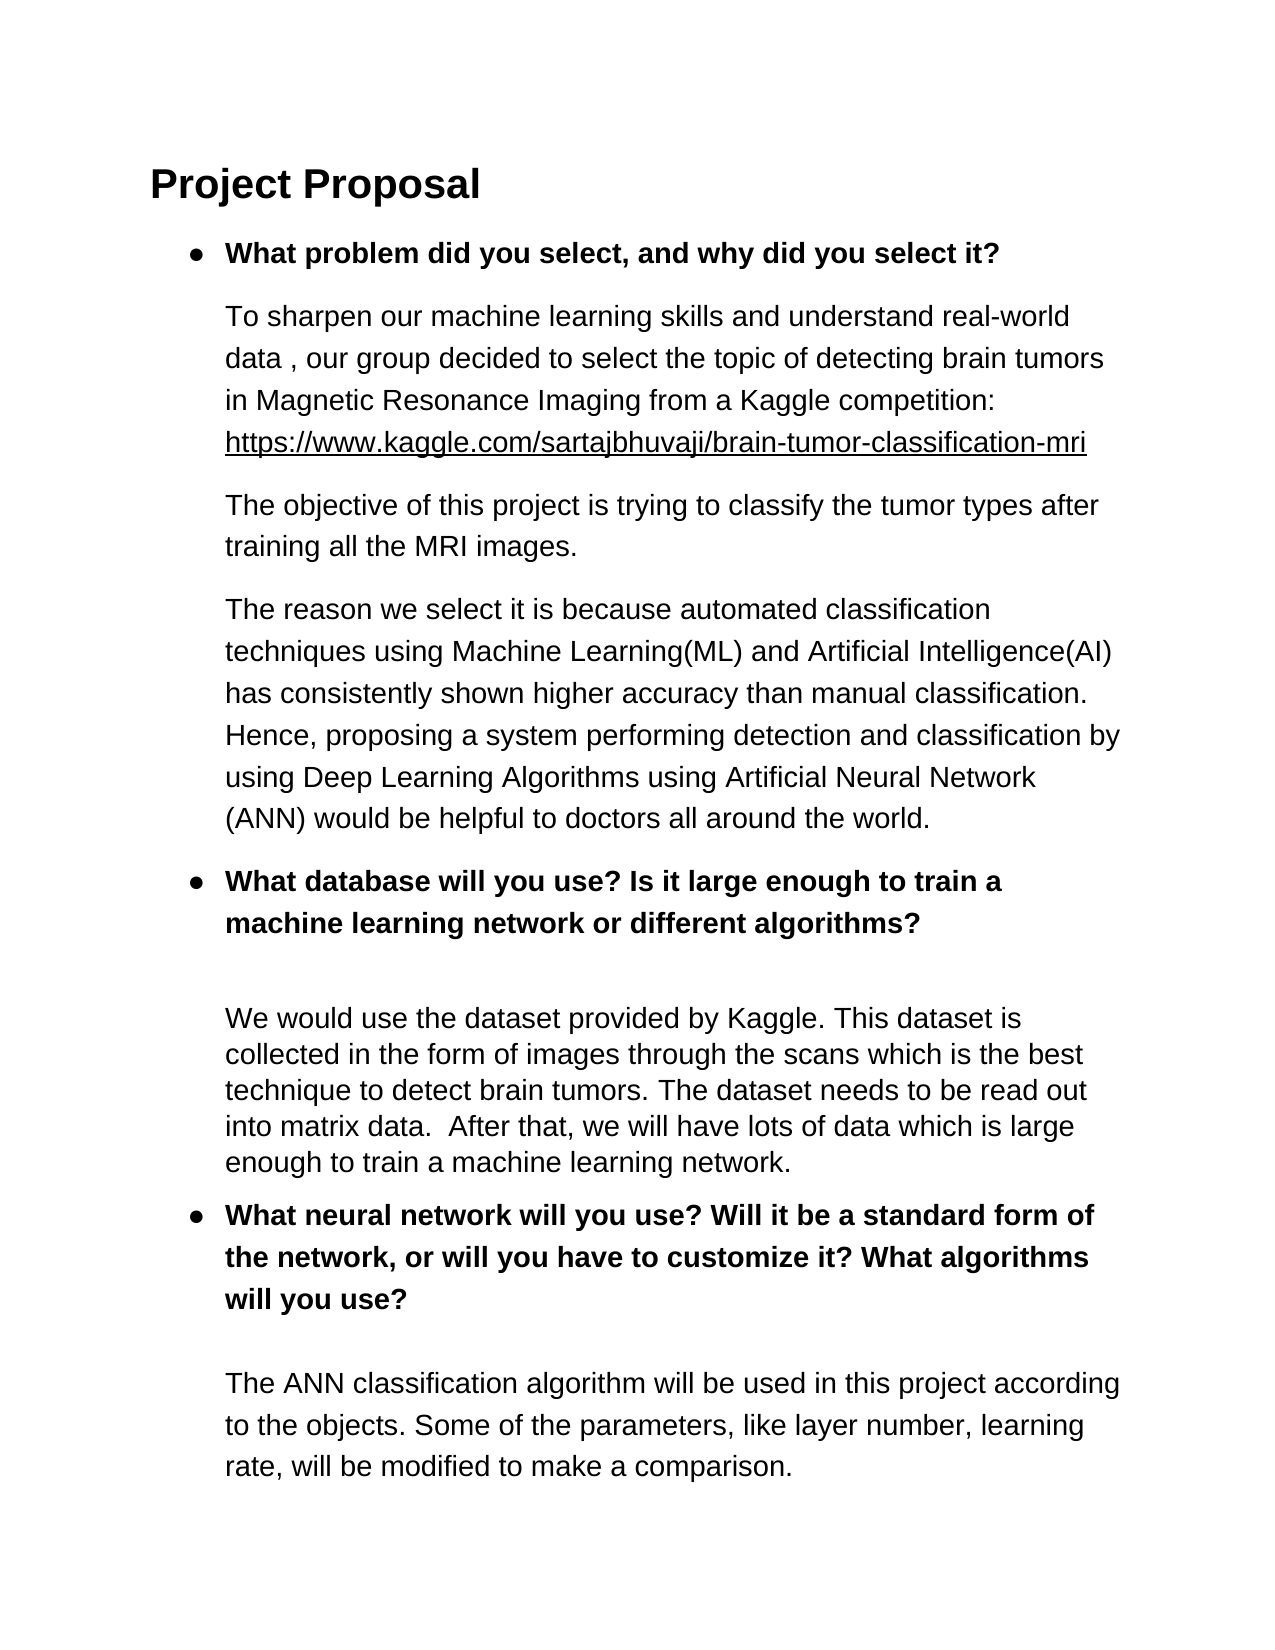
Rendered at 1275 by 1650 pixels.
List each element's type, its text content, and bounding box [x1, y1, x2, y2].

list What database will you use? Is it large enough to train a machine learning network or different algorithms? [187, 864, 1125, 939]
text We would use the dataset provided by Kaggle. This dataset is collected in the form of images through the scans which is the best technique to detect brain tumors. The dataset needs to be read out into matrix data. After that, we will have lots of data which is large enough to train a machine learning network. [225, 1001, 1125, 1179]
text The ANN classification algorithm will be used in this project according to the objects. Some of the parameters, like layer number, learning rate, will be modified to make a comparison. [225, 1366, 1125, 1483]
subtitle To sharpen our machine learning skills and understand real-world data , our group decided to select the topic of detecting brain tumors in Magnetic Resonance Imaging from a Kaggle competition: https://www.kaggle.com/sartajbhuvaji/brain-tumor-classification-mri [225, 299, 1125, 458]
subtitle What problem did you select, and why did you select it? [187, 236, 1125, 270]
list What neural network will you use? Will it be a standard form of the network, or will you have to customize it? What algorithms will you use? [187, 1198, 1125, 1315]
subtitle Project Proposal [150, 159, 1125, 207]
subtitle The objective of this project is trying to classify the tumor types after training all the MRI images. [225, 487, 1125, 563]
subtitle The reason we select it is because automated classification techniques using Machine Learning(ML) and Artificial Intelligence(AI) has consistently shown higher accuracy than manual classification. Hence, proposing a system performing detection and classification by using Deep Learning Algorithms using Artificial Neural Network (ANN) would be helpful to doctors all around the world. [225, 592, 1125, 835]
